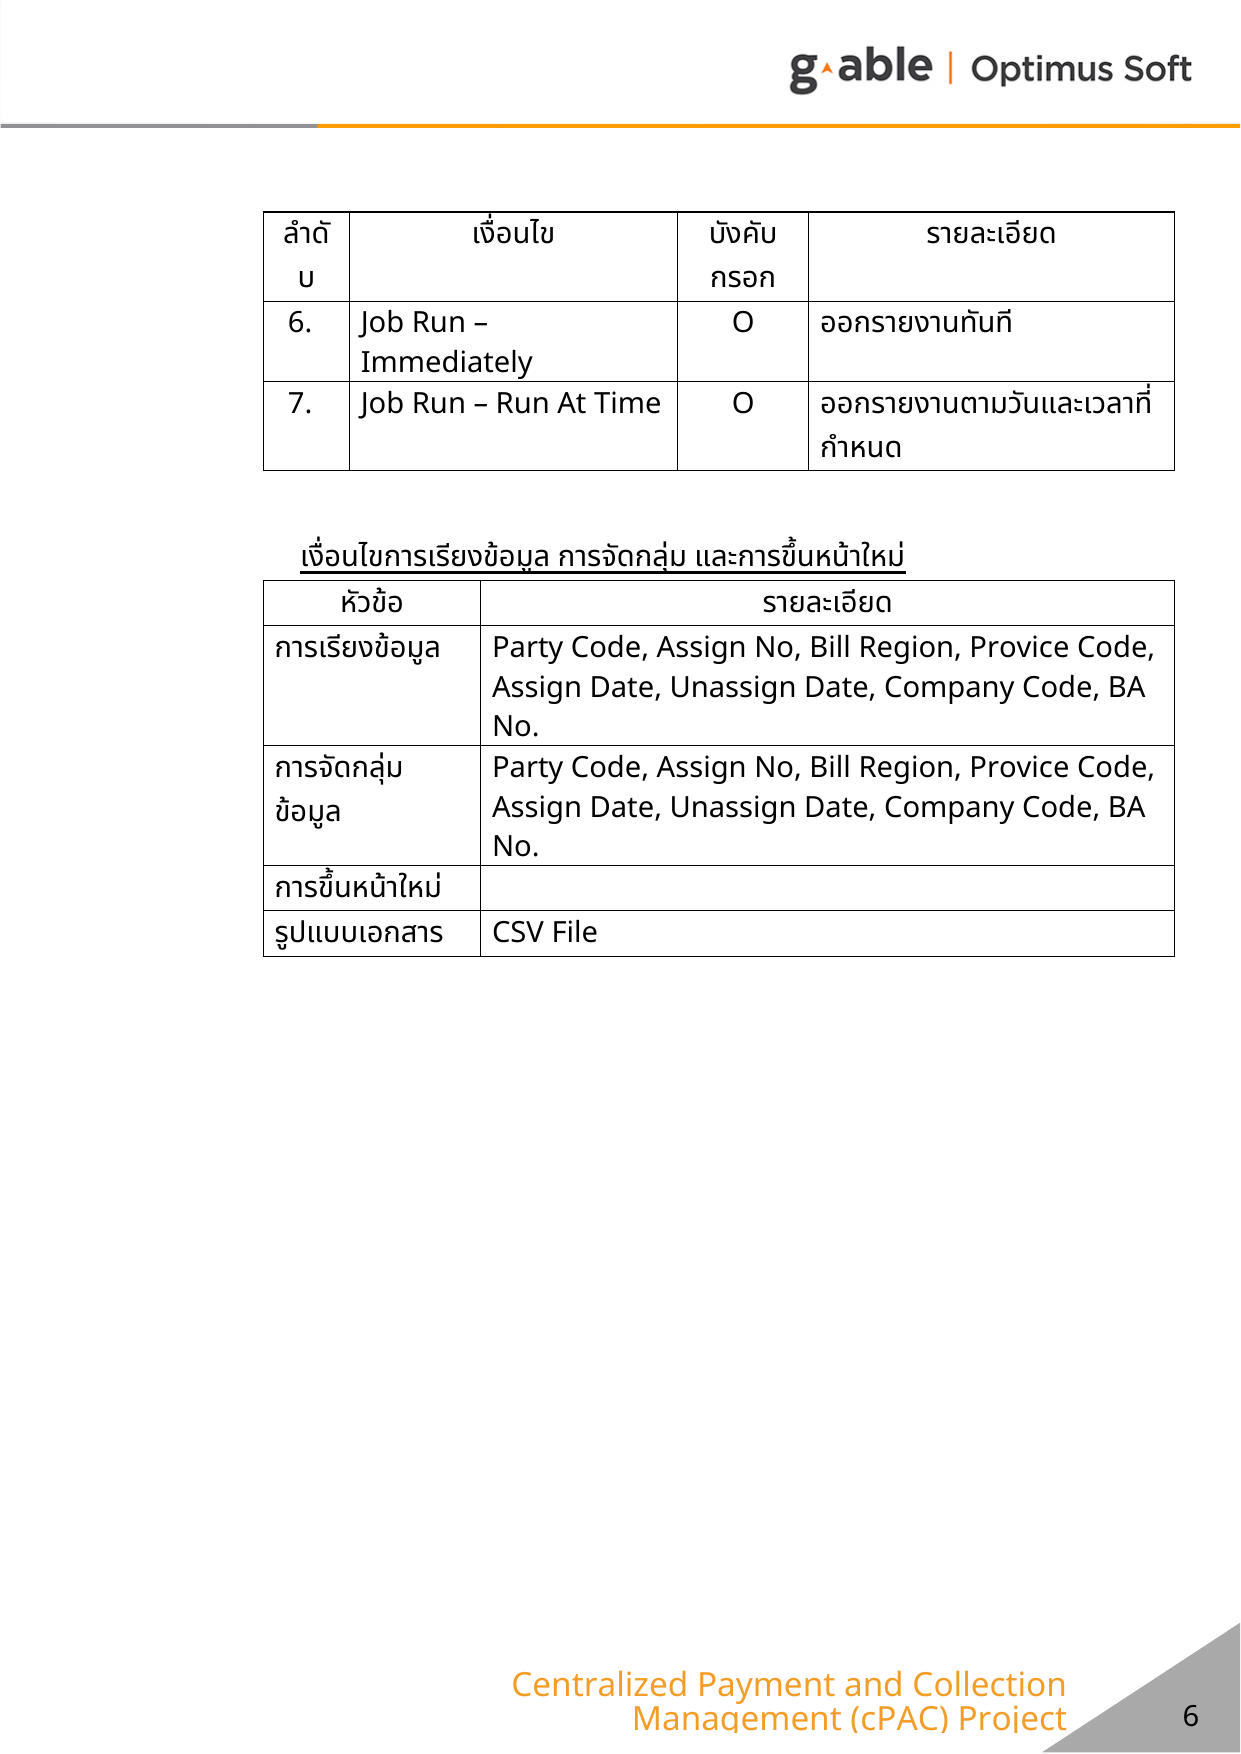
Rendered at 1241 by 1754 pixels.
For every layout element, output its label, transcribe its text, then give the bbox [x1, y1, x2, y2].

table_cell การจัดกลุ่มข้อมูล [264, 746, 480, 865]
table_cell การขึ้นหน้าใหม่ [264, 866, 480, 910]
table_header รายละเอียด [481, 581, 1174, 625]
table_cell O [678, 382, 808, 470]
table_cell รูปแบบเอกสาร [264, 911, 480, 956]
table_cell O [678, 302, 808, 381]
picture [0, 0, 1241, 128]
table_header เงื่อนไข [350, 213, 677, 301]
table_cell Party Code, Assign No, Bill Region, Provice Code, Assign Date, Unassign Date, Company Code, BA No. [481, 626, 1174, 745]
table_header ลำดับ [264, 213, 349, 301]
table_cell CSV File [481, 911, 1174, 956]
table_cell ออกรายงานทันที [809, 302, 1174, 381]
table_cell Job Run – Run At Time [350, 382, 677, 470]
table_cell [264, 382, 349, 470]
table_header รายละเอียด [809, 213, 1174, 301]
table_cell ออกรายงานตามวันและเวลาที่กำหนด [809, 382, 1174, 470]
table_cell Job Run – Immediately [350, 302, 677, 381]
text เงื่อนไขการเรียงข้อมูล การจัดกลุ่ม และการขึ้นหน้าใหม่ [300, 536, 1152, 580]
table_cell [481, 866, 1174, 910]
table_cell [264, 302, 349, 381]
table_cell Party Code, Assign No, Bill Region, Provice Code, Assign Date, Unassign Date, Company Code, BA No. [481, 746, 1174, 865]
table_header หัวข้อ [264, 581, 480, 625]
table_header บังคับกรอก [678, 213, 808, 301]
table_cell การเรียงข้อมูล [264, 626, 480, 745]
